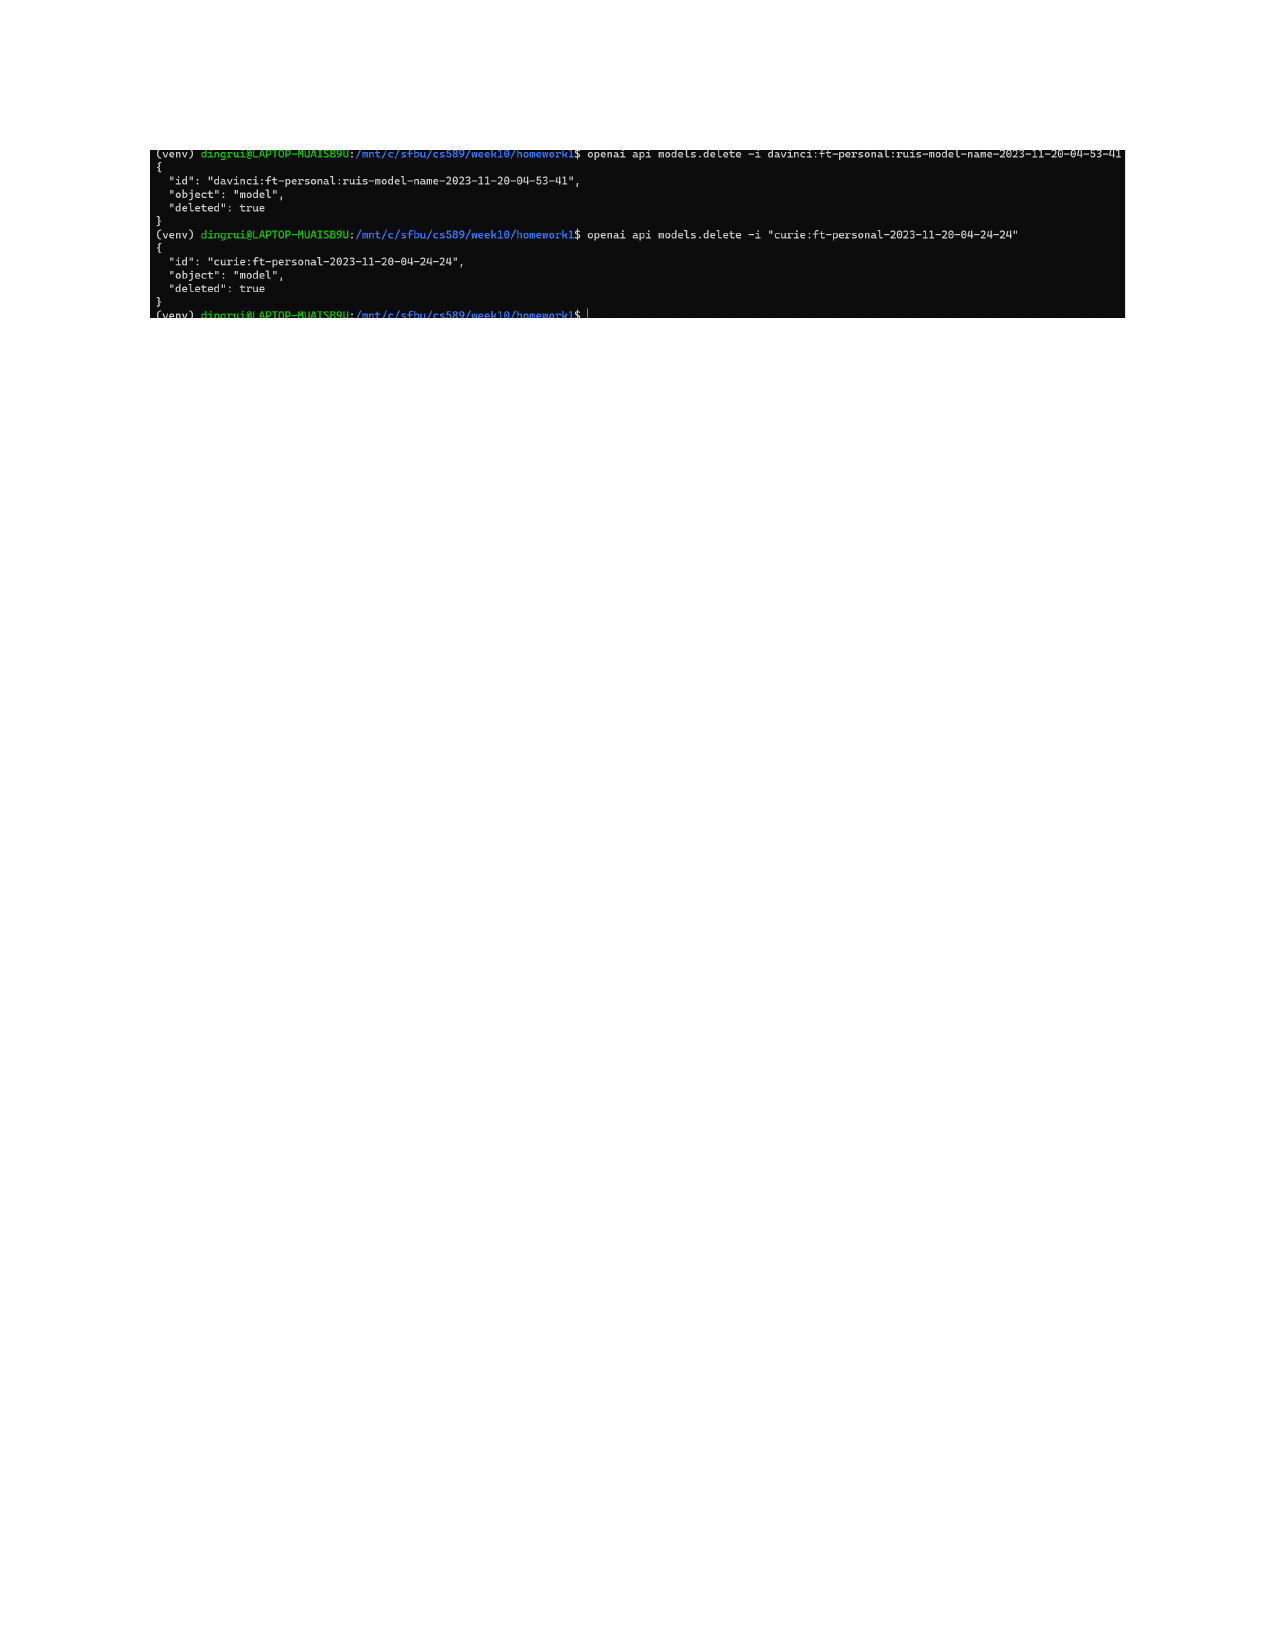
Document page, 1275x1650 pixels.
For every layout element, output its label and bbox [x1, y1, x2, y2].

picture [150, 150, 1125, 318]
